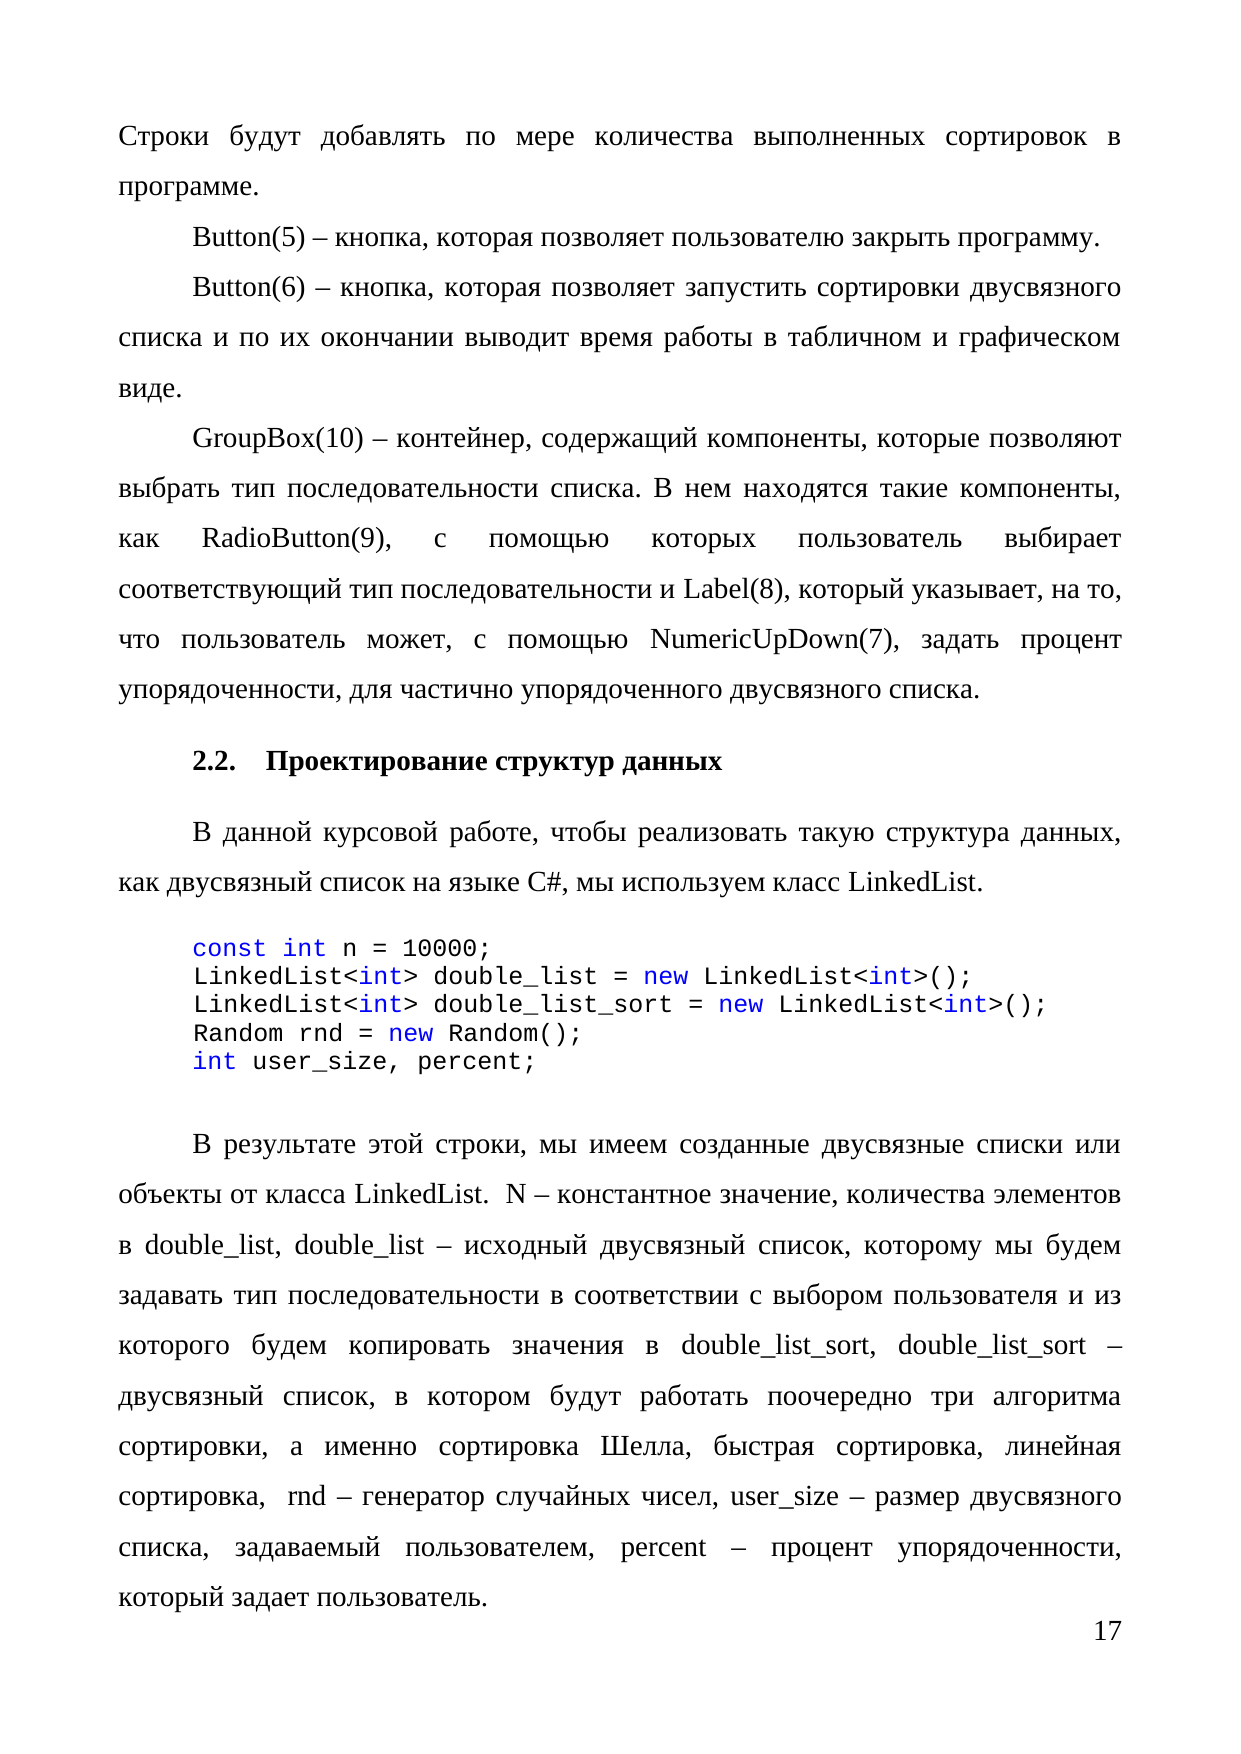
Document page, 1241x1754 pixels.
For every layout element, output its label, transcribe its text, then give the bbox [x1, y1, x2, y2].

subtitle Проектирование структур данных [118, 743, 1122, 776]
text В данной курсовой работе, чтобы реализовать такую структура данных, как двусвязный список на языке С#, мы используем класс LinkedList. [118, 814, 1122, 898]
text LinkedList<int> double_list_sort = new LinkedList<int>(); [118, 992, 1122, 1020]
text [118, 118, 1122, 202]
text Button(6) – кнопка, которая позволяет запустить сортировки двусвязного списка и по их окончании выводит время работы в табличном и графическом виде. [118, 269, 1122, 403]
text const int n = 10000; [118, 935, 1122, 964]
text GroupBox(10) – контейнер, содержащий компоненты, которые позволяют выбрать тип последовательности списка. В нем находятся такие компоненты, как RadioButton(9), с помощью которых пользователь выбирает соответствующий тип последовательности и Label(8), который указывает, на то, что пользователь может, с помощью NumericUpDown(7), задать процент упорядоченности, для частично упорядоченного двусвязного списка. [118, 420, 1122, 705]
text LinkedList<int> double_list = new LinkedList<int>(); [118, 964, 1122, 992]
text int user_size, percent; [118, 1049, 1122, 1077]
text В результате этой строки, мы имеем созданные двусвязные списки или объекты от класса LinkedList. N – константное значение, количества элементов в double_list, double_list – исходный двусвязный список, которому мы будем задавать тип последовательности в соответствии с выбором пользователя и из которого будем копировать значения в double_list_sort, double_list_sort – двусвязный список, в котором будут работать поочередно три алгоритма сортировки, а именно сортировка Шелла, быстрая сортировка, линейная сортировка, rnd – генератор случайных чисел, user_size – размер двусвязного списка, задаваемый пользователем, percent – процент упорядоченности, который задает пользователь. [118, 1126, 1122, 1612]
text Random rnd = new Random(); [118, 1020, 1122, 1049]
text Button(5) – кнопка, которая позволяет пользователю закрыть программу. [118, 219, 1122, 252]
